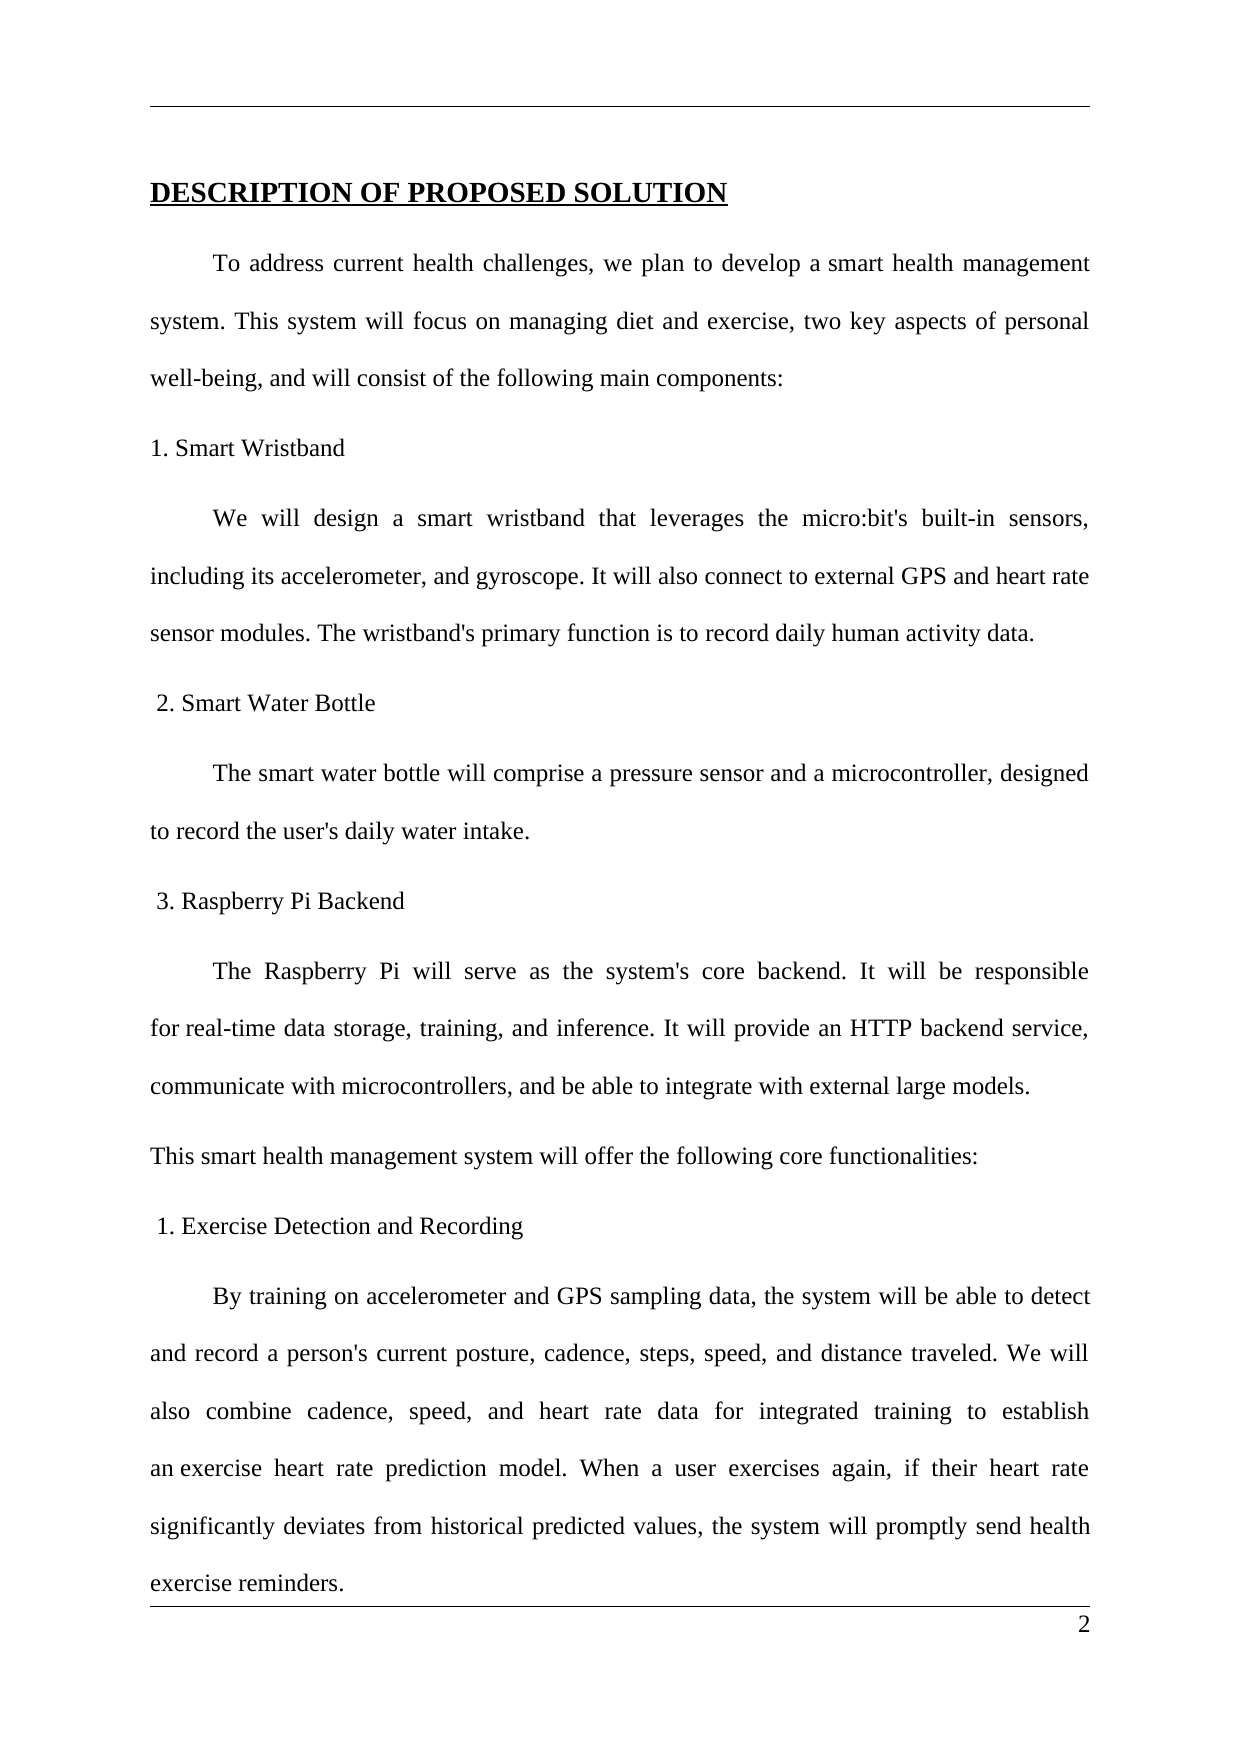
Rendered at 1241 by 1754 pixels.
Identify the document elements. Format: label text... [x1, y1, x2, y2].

text 2. Smart Water Bottle [150, 688, 1090, 717]
text 1. Exercise Detection and Recording [150, 1211, 1090, 1239]
subtitle Description of Proposed Solution [150, 175, 1090, 208]
text 3. Raspberry Pi Backend [150, 886, 1090, 914]
text 1. Smart Wristband [150, 433, 1090, 462]
text The smart water bottle will comprise a pressure sensor and a microcontroller, designed to record the user's daily water intake. [150, 758, 1090, 844]
text The Raspberry Pi will serve as the system's core backend. It will be responsible for real-time data storage, training, and inference. It will provide an HTTP backend service, communicate with microcontrollers, and be able to integrate with external large models. [150, 956, 1090, 1099]
text This smart health management system will offer the following core functionalities: [150, 1141, 1090, 1169]
text By training on accelerometer and GPS sampling data, the system will be able to detect and record a person's current posture, cadence, steps, speed, and distance traveled. We will also combine cadence, speed, and heart rate data for integrated training to establish an exercise heart rate prediction model. When a user exercises again, if their heart rate significantly deviates from historical predicted values, the system will promptly send health exercise reminders. [150, 1281, 1090, 1597]
text We will design a smart wristband that leverages the micro:bit's built-in sensors, including its accelerometer, and gyroscope. It will also connect to external GPS and heart rate sensor modules. The wristband's primary function is to record daily human activity data. [150, 503, 1090, 647]
text To address current health challenges, we plan to develop a smart health management system. This system will focus on managing diet and exercise, two key aspects of personal well-being, and will consist of the following main components: [150, 248, 1090, 392]
